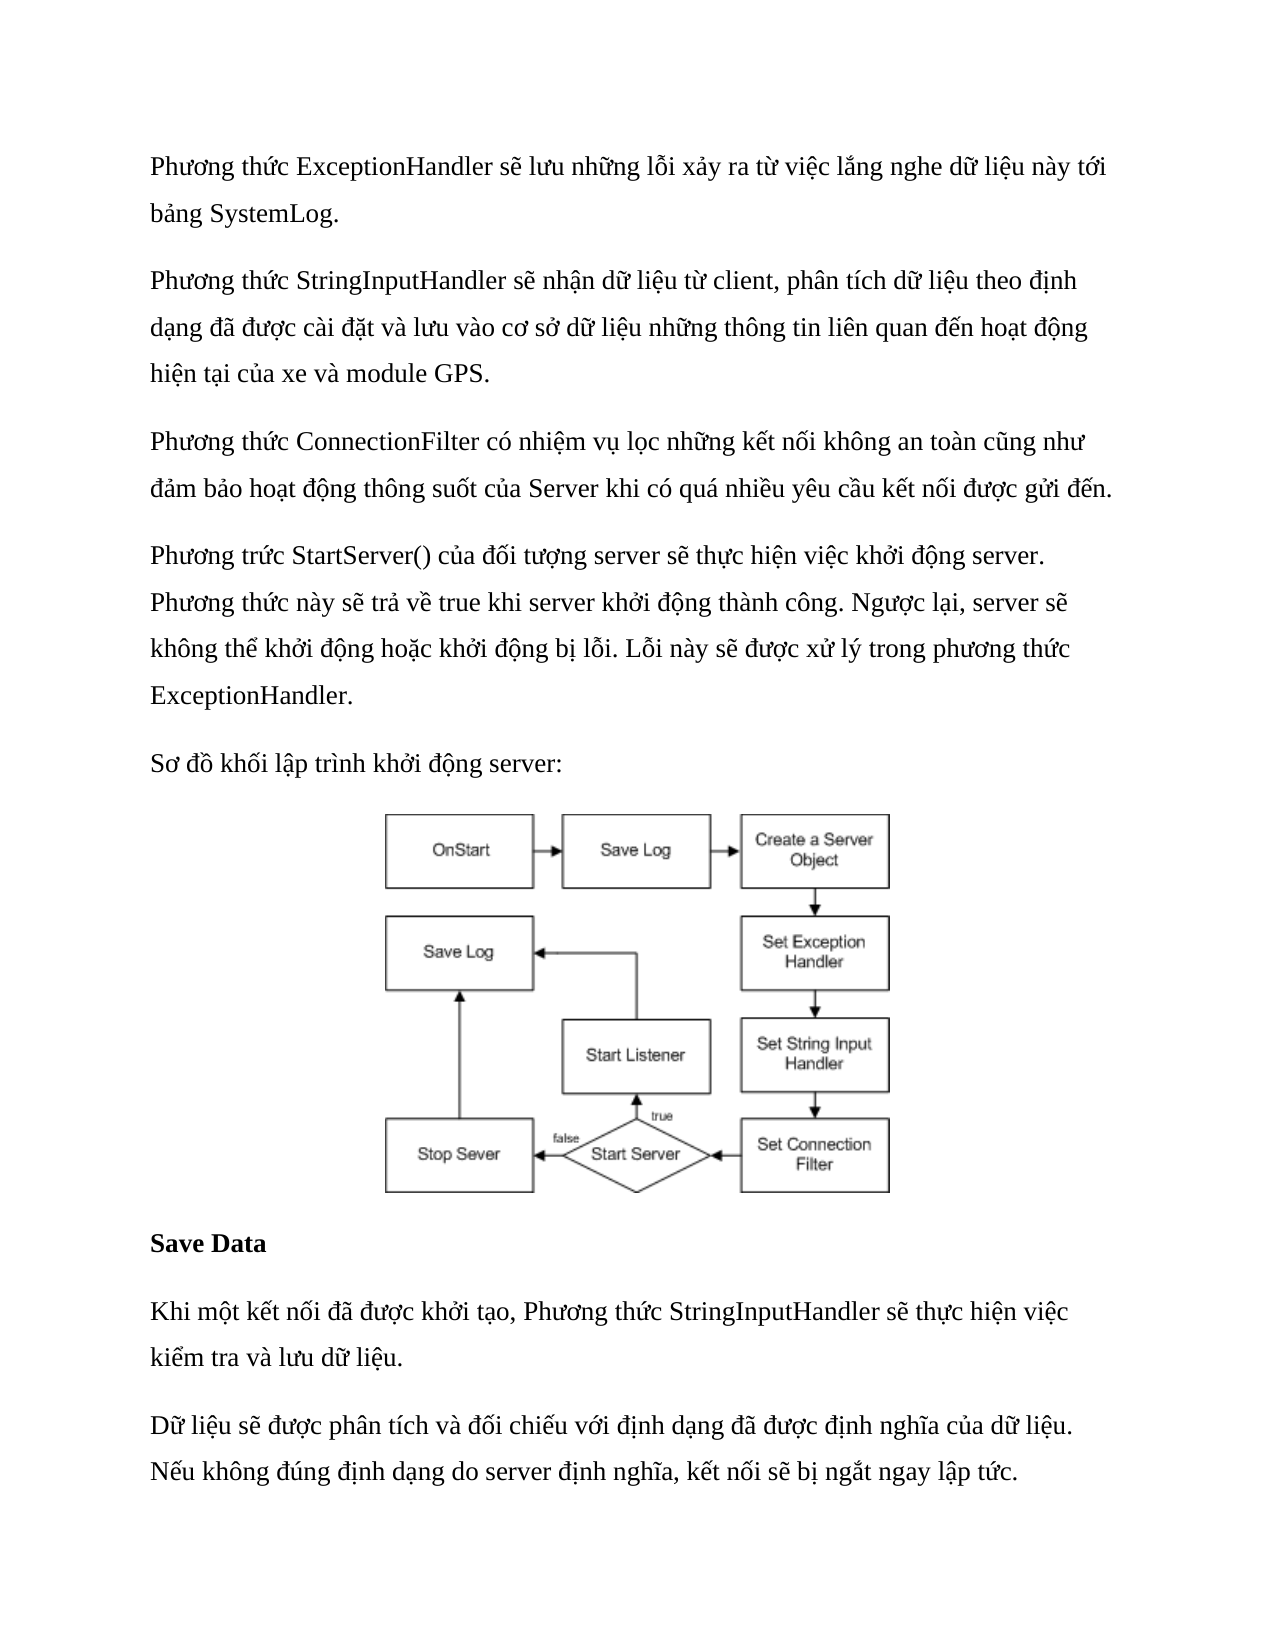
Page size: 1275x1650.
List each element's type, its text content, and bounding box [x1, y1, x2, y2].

text Sơ đồ khối lập trình khởi động server: [150, 747, 1125, 778]
text Save Data [150, 1227, 1125, 1258]
text Phương thức ConnectionFilter có nhiệm vụ lọc những kết nối không an toàn cũng như đảm bảo hoạt động thông suốt của Server khi có quá nhiều yêu cầu kết nối được gửi đến. [150, 425, 1125, 503]
text Phương thức StringInputHandler sẽ nhận dữ liệu từ client, phân tích dữ liệu theo định dạng đã được cài đặt và lưu vào cơ sở dữ liệu những thông tin liên quan đến hoạt động hiện tại của xe và module GPS. [150, 264, 1125, 389]
text Dữ liệu sẽ được phân tích và đối chiếu với định dạng đã được định nghĩa của dữ liệu. Nếu không đúng định dạng do server định nghĩa, kết nối sẽ bị ngắt ngay lập tức. [150, 1409, 1125, 1487]
picture [385, 814, 890, 1193]
text Phương thức ExceptionHandler sẽ lưu những lỗi xảy ra từ việc lắng nghe dữ liệu này tới bảng SystemLog. [150, 150, 1125, 228]
text Khi một kết nối đã được khởi tạo, Phương thức StringInputHandler sẽ thực hiện việc kiểm tra và lưu dữ liệu. [150, 1294, 1125, 1372]
text Phương trức StartServer() của đối tượng server sẽ thực hiện việc khởi động server. Phương thức này sẽ trả về true khi server khởi động thành công. Ngược lại, server sẽ không thể khởi động hoặc khởi động bị lỗi. Lỗi này sẽ được xử lý trong phương thức ExceptionHandler. [150, 539, 1125, 710]
